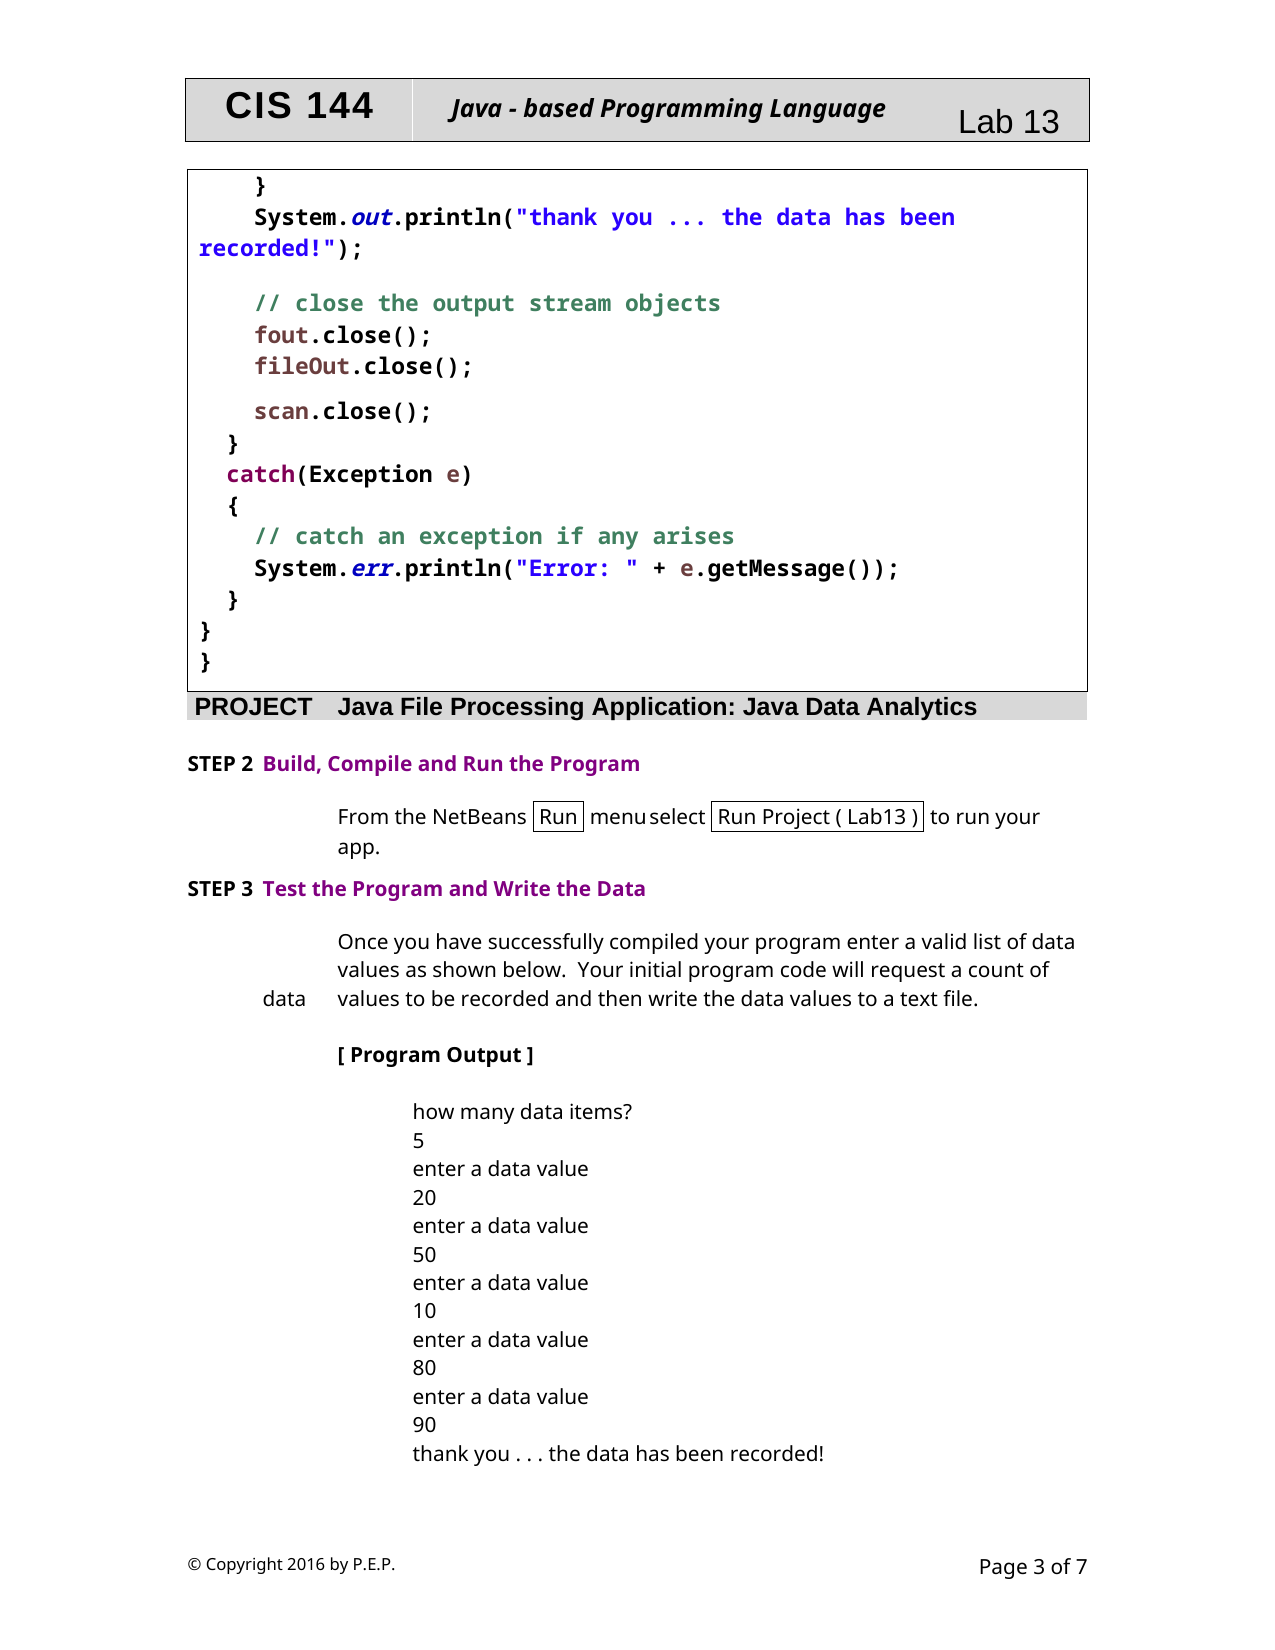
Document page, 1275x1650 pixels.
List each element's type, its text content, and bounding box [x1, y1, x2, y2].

text thank you . . . the data has been recorded! [187, 1439, 1087, 1467]
text PROJECT Java File Processing Application: Java Data Analytics [187, 692, 1087, 720]
text 20 [187, 1183, 1087, 1211]
text enter a data value [187, 1154, 1087, 1183]
text STEP 2 Build, Compile and Run the Program [187, 749, 1087, 777]
text STEP 3 Test the Program and Write the Data [187, 874, 1087, 903]
text 5 [187, 1126, 1087, 1154]
text 90 [187, 1410, 1087, 1439]
text Once you have successfully compiled your program enter a valid list of data values as shown below. Your initial program code will request a count of data values to be recorded and then write the data values to a text file. [262, 927, 1087, 1012]
text enter a data value [187, 1211, 1087, 1240]
text 80 [187, 1353, 1087, 1382]
text enter a data value [187, 1325, 1087, 1353]
text From the NetBeans Run menu select Run Project ( Lab13 ) to run your app. [337, 801, 1087, 860]
text enter a data value [187, 1382, 1087, 1410]
text 10 [187, 1297, 1087, 1325]
text 50 [187, 1240, 1087, 1268]
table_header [188, 170, 1087, 691]
text how many data items? [187, 1097, 1087, 1126]
text enter a data value [187, 1268, 1087, 1297]
text [ Program Output ] [187, 1041, 1087, 1069]
